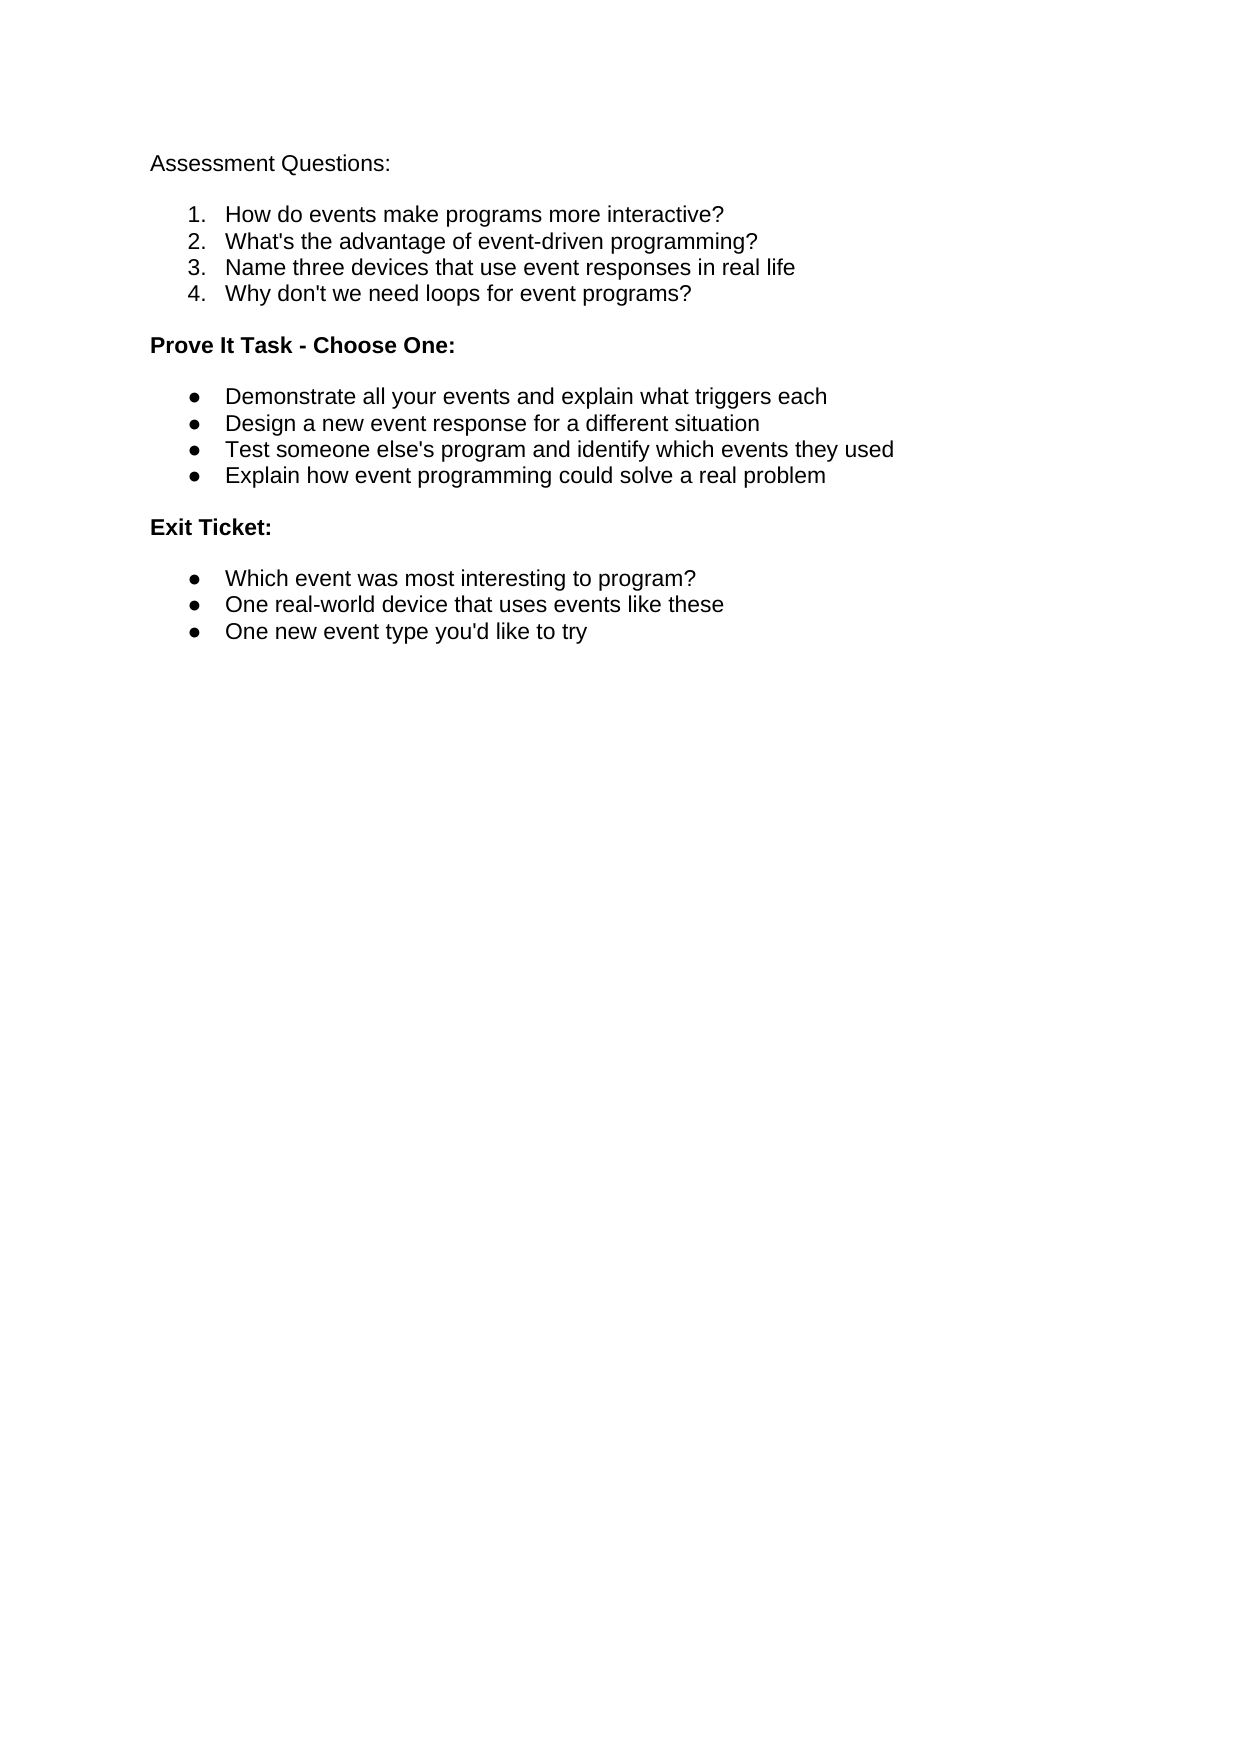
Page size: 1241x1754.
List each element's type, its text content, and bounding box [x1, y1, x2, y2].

list Name three devices that use event responses in real life [187, 254, 1090, 280]
list One new event type you'd like to try [187, 618, 1090, 644]
list Demonstrate all your events and explain what triggers each [187, 383, 1090, 409]
list Test someone else's program and identify which events they used [187, 436, 1090, 462]
list Which event was most interesting to program? [187, 565, 1090, 591]
list Explain how event programming could solve a real problem [187, 462, 1090, 488]
list What's the advantage of event-driven programming? [187, 228, 1090, 254]
text Prove It Task - Choose One: [150, 332, 1090, 358]
list How do events make programs more interactive? [187, 201, 1090, 228]
list Design a new event response for a different situation [187, 409, 1090, 436]
text Exit Ticket: [150, 513, 1090, 540]
list One real-world device that uses events like these [187, 591, 1090, 618]
text Assessment Questions: [150, 150, 1090, 176]
list Why don't we need loops for event programs? [187, 280, 1090, 307]
